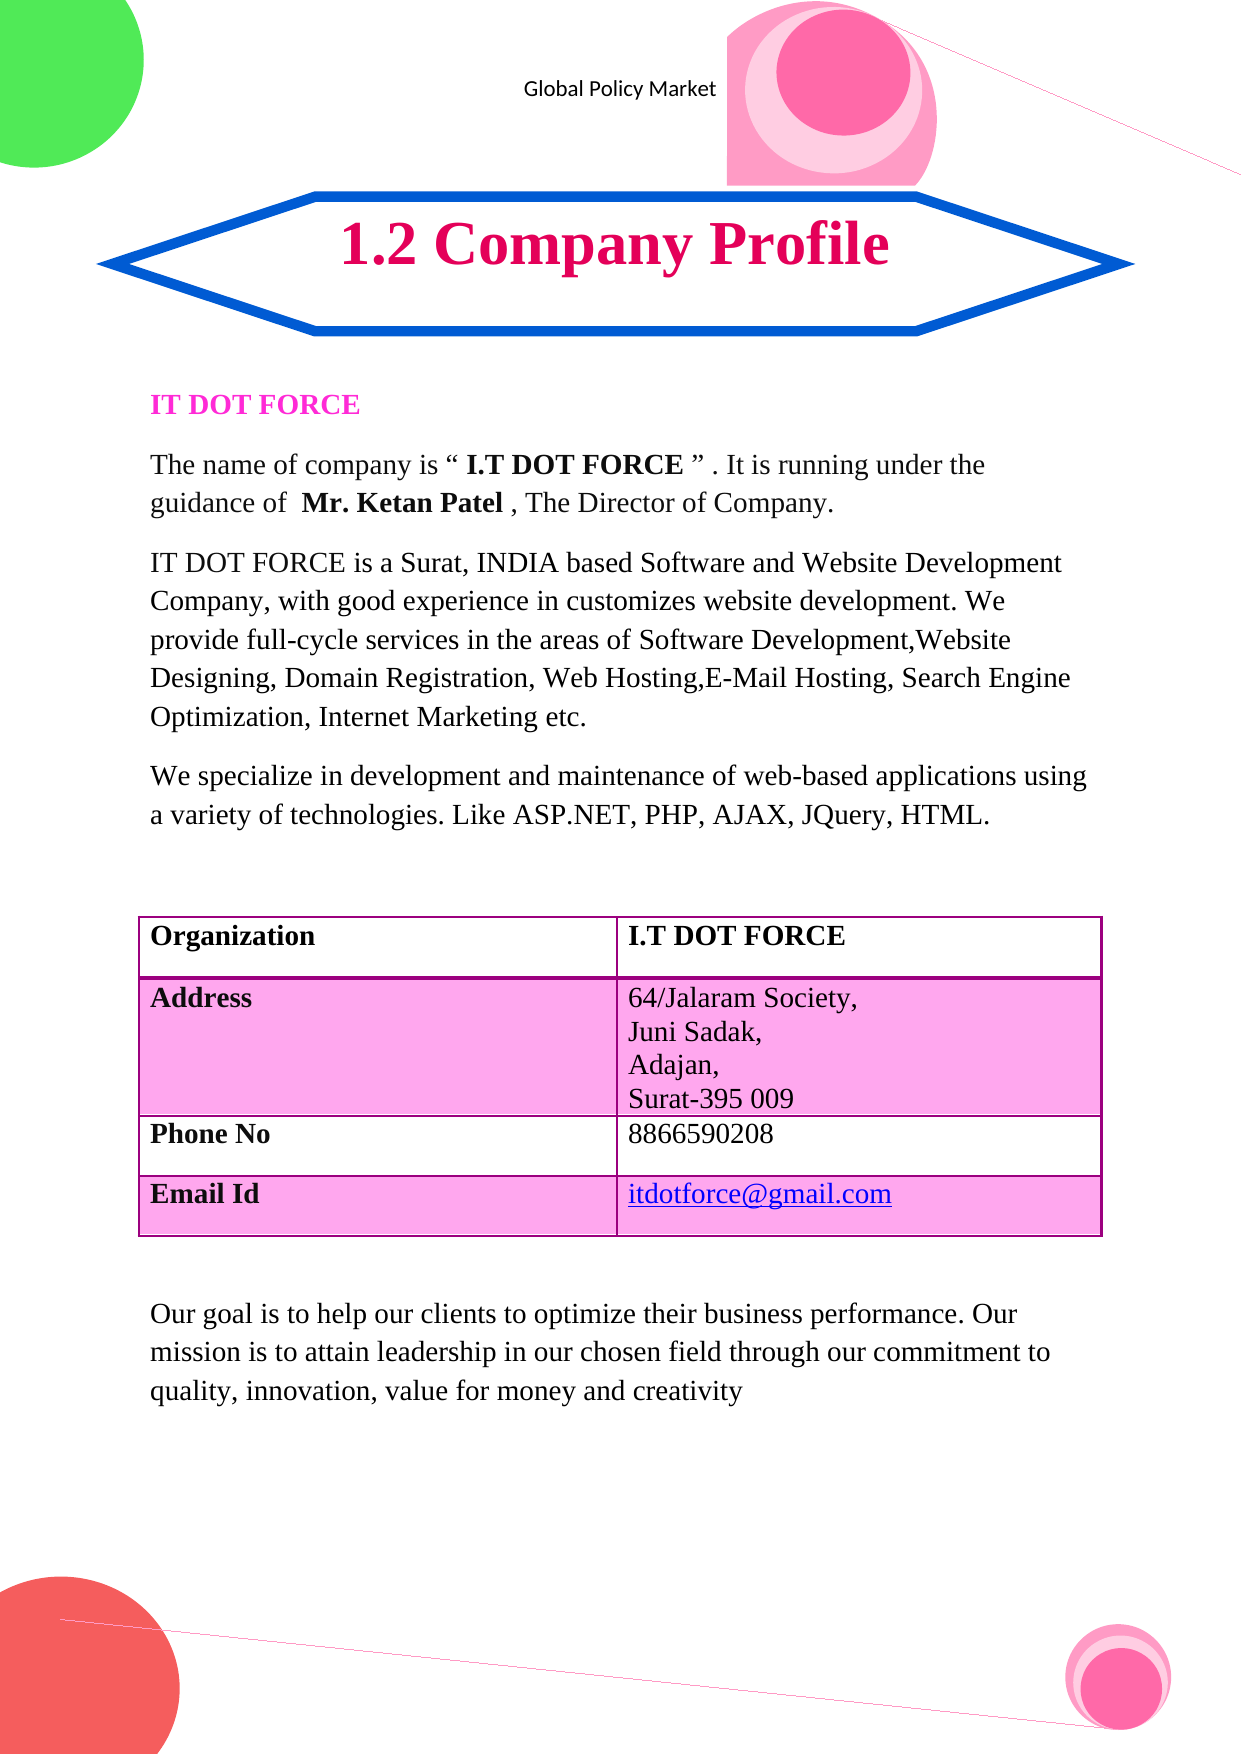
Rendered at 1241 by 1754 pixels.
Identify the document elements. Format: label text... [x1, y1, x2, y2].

text Our goal is to help our clients to optimize their business performance. Our mission is to attain leadership in our chosen field through our commitment to quality, innovation, value for money and creativity [150, 1296, 1090, 1407]
table_cell Email Id [140, 1177, 616, 1234]
text IT DOT FORCE [150, 387, 1090, 421]
table_header I.T DOT FORCE [618, 918, 1100, 976]
text We specialize in development and maintenance of web-based applications using a variety of technologies. Like ASP.NET, PHP, AJAX, JQuery, HTML. [150, 758, 1090, 830]
text IT DOT FORCE is a Surat, INDIA based Software and Website Development Company, with good experience in customizes website development. We provide full-cycle services in the areas of Software Development,Website Designing, Domain Registration, Web Hosting,E-Mail Hosting, Search Engine Optimization, Internet Marketing etc. [150, 545, 1090, 732]
table_cell itdotforce@gmail.com [618, 1177, 1100, 1234]
table_cell Phone No [140, 1117, 616, 1174]
table_cell 64/Jalaram Society, Juni Sadak, Adajan, Surat-395 009 [618, 980, 1100, 1114]
table_header Organization [140, 918, 616, 976]
table_cell Address [140, 980, 616, 1114]
table_cell 8866590208 [618, 1117, 1100, 1174]
text The name of company is “ I.T DOT FORCE ” . It is running under the guidance of Mr. Ketan Patel , The Director of Company. [150, 447, 1090, 519]
